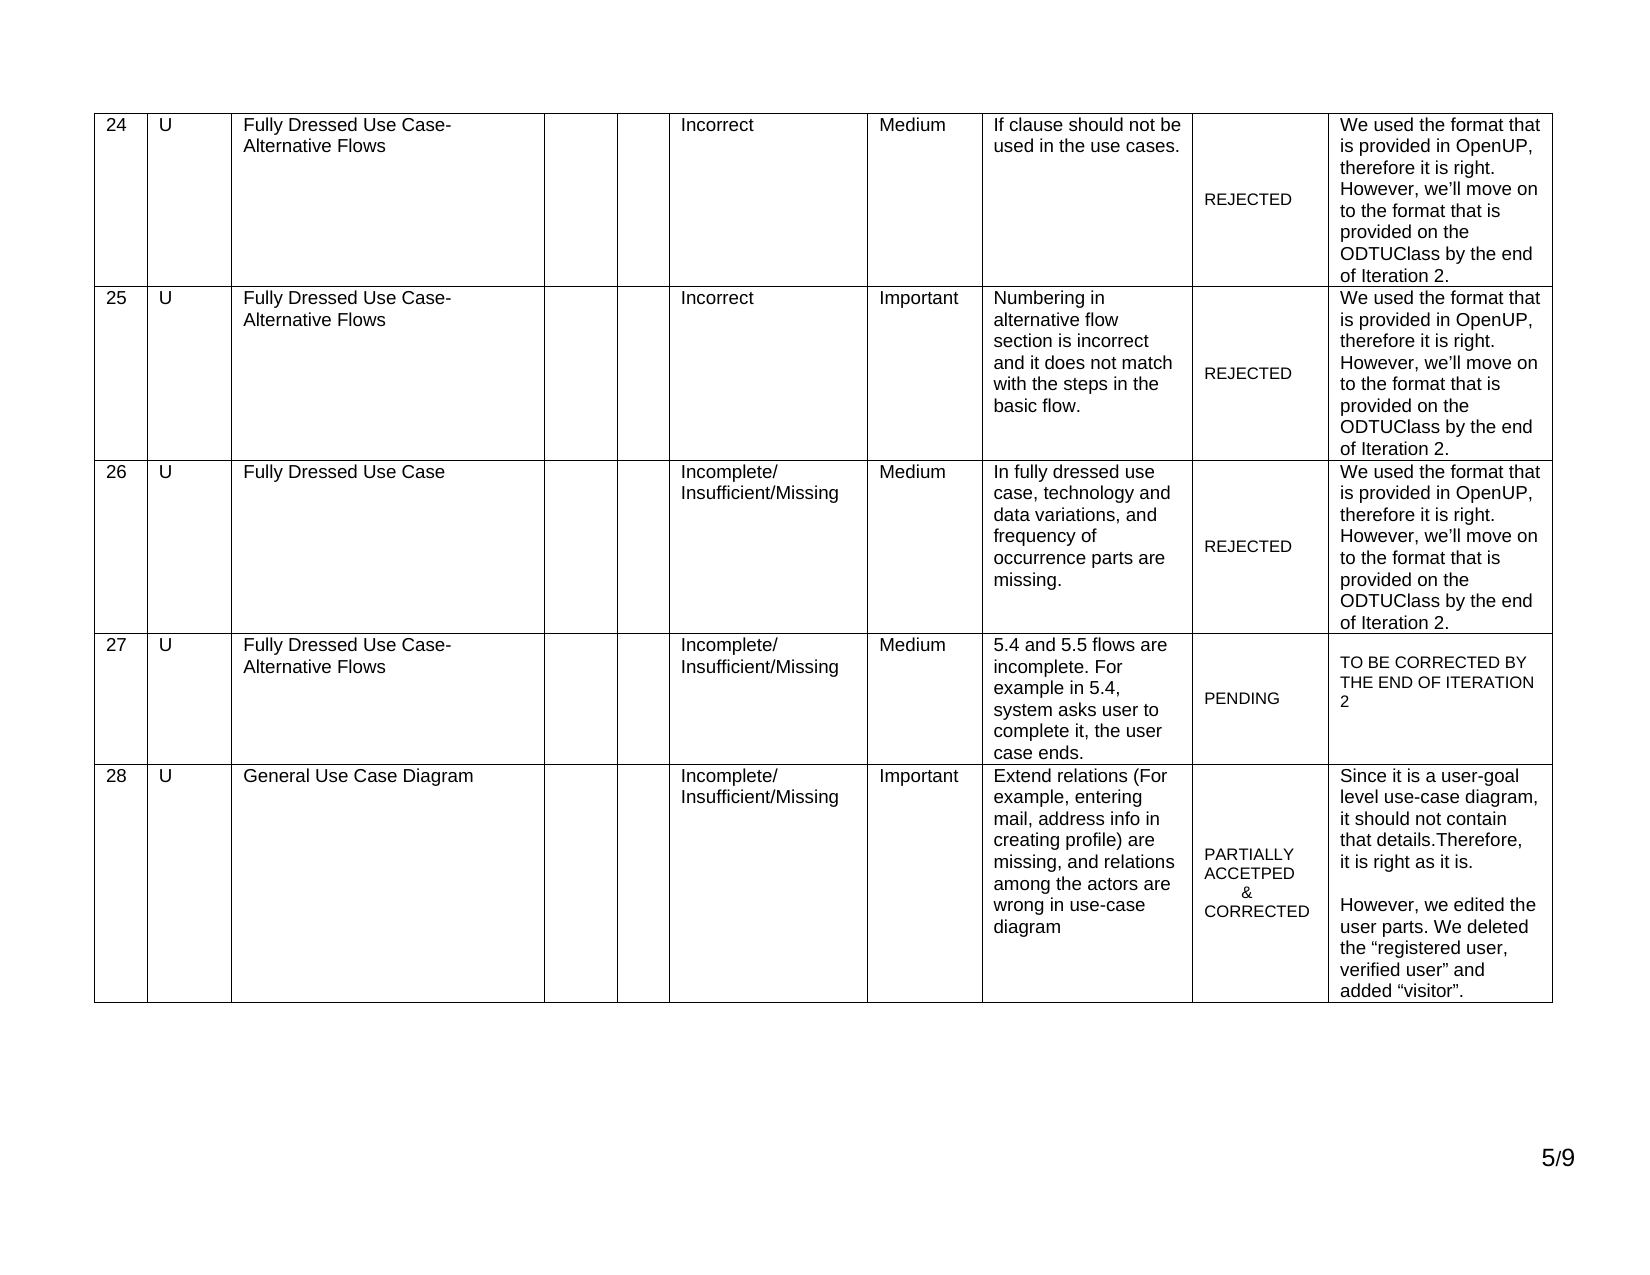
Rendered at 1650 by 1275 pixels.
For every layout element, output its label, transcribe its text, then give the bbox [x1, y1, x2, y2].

table_cell Fully Dressed Use Case [232, 461, 544, 633]
table_cell Fully Dressed Use Case-Alternative Flows [232, 634, 544, 763]
table_cell [618, 287, 669, 459]
table_cell REJECTED [1193, 287, 1328, 459]
table_cell 24 [95, 114, 147, 286]
table_cell 26 [95, 461, 147, 633]
table_cell Medium [868, 114, 982, 286]
table_cell [618, 634, 669, 763]
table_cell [670, 765, 867, 1002]
table_cell [545, 114, 617, 286]
table_cell Important [868, 287, 982, 459]
table_cell Incorrect [670, 114, 867, 286]
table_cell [1329, 114, 1552, 286]
table_cell Incorrect [670, 287, 867, 459]
table_cell U [148, 634, 231, 763]
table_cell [232, 114, 544, 286]
table_cell U [148, 765, 231, 1002]
table_cell Extend relations (For example, entering mail, address info in creating profile) are missing, and relations among the actors are wrong in use-case diagram [983, 765, 1192, 1002]
table_cell TO BE CORRECTED BY THE END OF ITERATION 2 [1329, 634, 1552, 763]
table_cell U [148, 287, 231, 459]
table_cell U [148, 114, 231, 286]
table_cell 25 [95, 287, 147, 459]
table_cell U [148, 461, 231, 633]
table_cell PARTIALLY ACCETPED & CORRECTED [1193, 765, 1328, 1002]
table_cell Fully Dressed Use Case-Alternative Flows [232, 287, 544, 459]
table_cell [545, 461, 617, 633]
table_cell [618, 765, 669, 1002]
table_cell Medium [868, 634, 982, 763]
table_cell [545, 634, 617, 763]
table_cell Numbering in alternative flow section is incorrect and it does not match with the steps in the basic flow. [983, 287, 1192, 459]
table_cell REJECTED [1193, 114, 1328, 286]
table_cell PENDING [1193, 634, 1328, 763]
table_cell Since it is a user-goal level use-case diagram, it should not contain that details.Therefore, it is right as it is. However, we edited the user parts. We deleted the “registered user, verified user” and added “visitor”. [1329, 765, 1552, 1002]
table_cell Important [868, 765, 982, 1002]
table_cell [618, 461, 669, 633]
table_cell 5.4 and 5.5 flows are incomplete. For example in 5.4, system asks user to complete it, the user case ends. [983, 634, 1192, 763]
table_cell [545, 765, 617, 1002]
table_cell In fully dressed use case, technology and data variations, and frequency of occurrence parts are missing. [983, 461, 1192, 633]
table_cell 27 [95, 634, 147, 763]
table_cell 28 [95, 765, 147, 1002]
table_cell [618, 114, 669, 286]
table_cell [545, 287, 617, 459]
table_cell If clause should not be used in the use cases. [983, 114, 1192, 286]
table_cell General Use Case Diagram [232, 765, 544, 1002]
table_cell Incomplete/Insufficient/Missing [670, 634, 867, 763]
table_cell REJECTED [1193, 461, 1328, 633]
table_cell Incomplete/Insufficient/Missing [670, 461, 867, 633]
table_cell Medium [868, 461, 982, 633]
